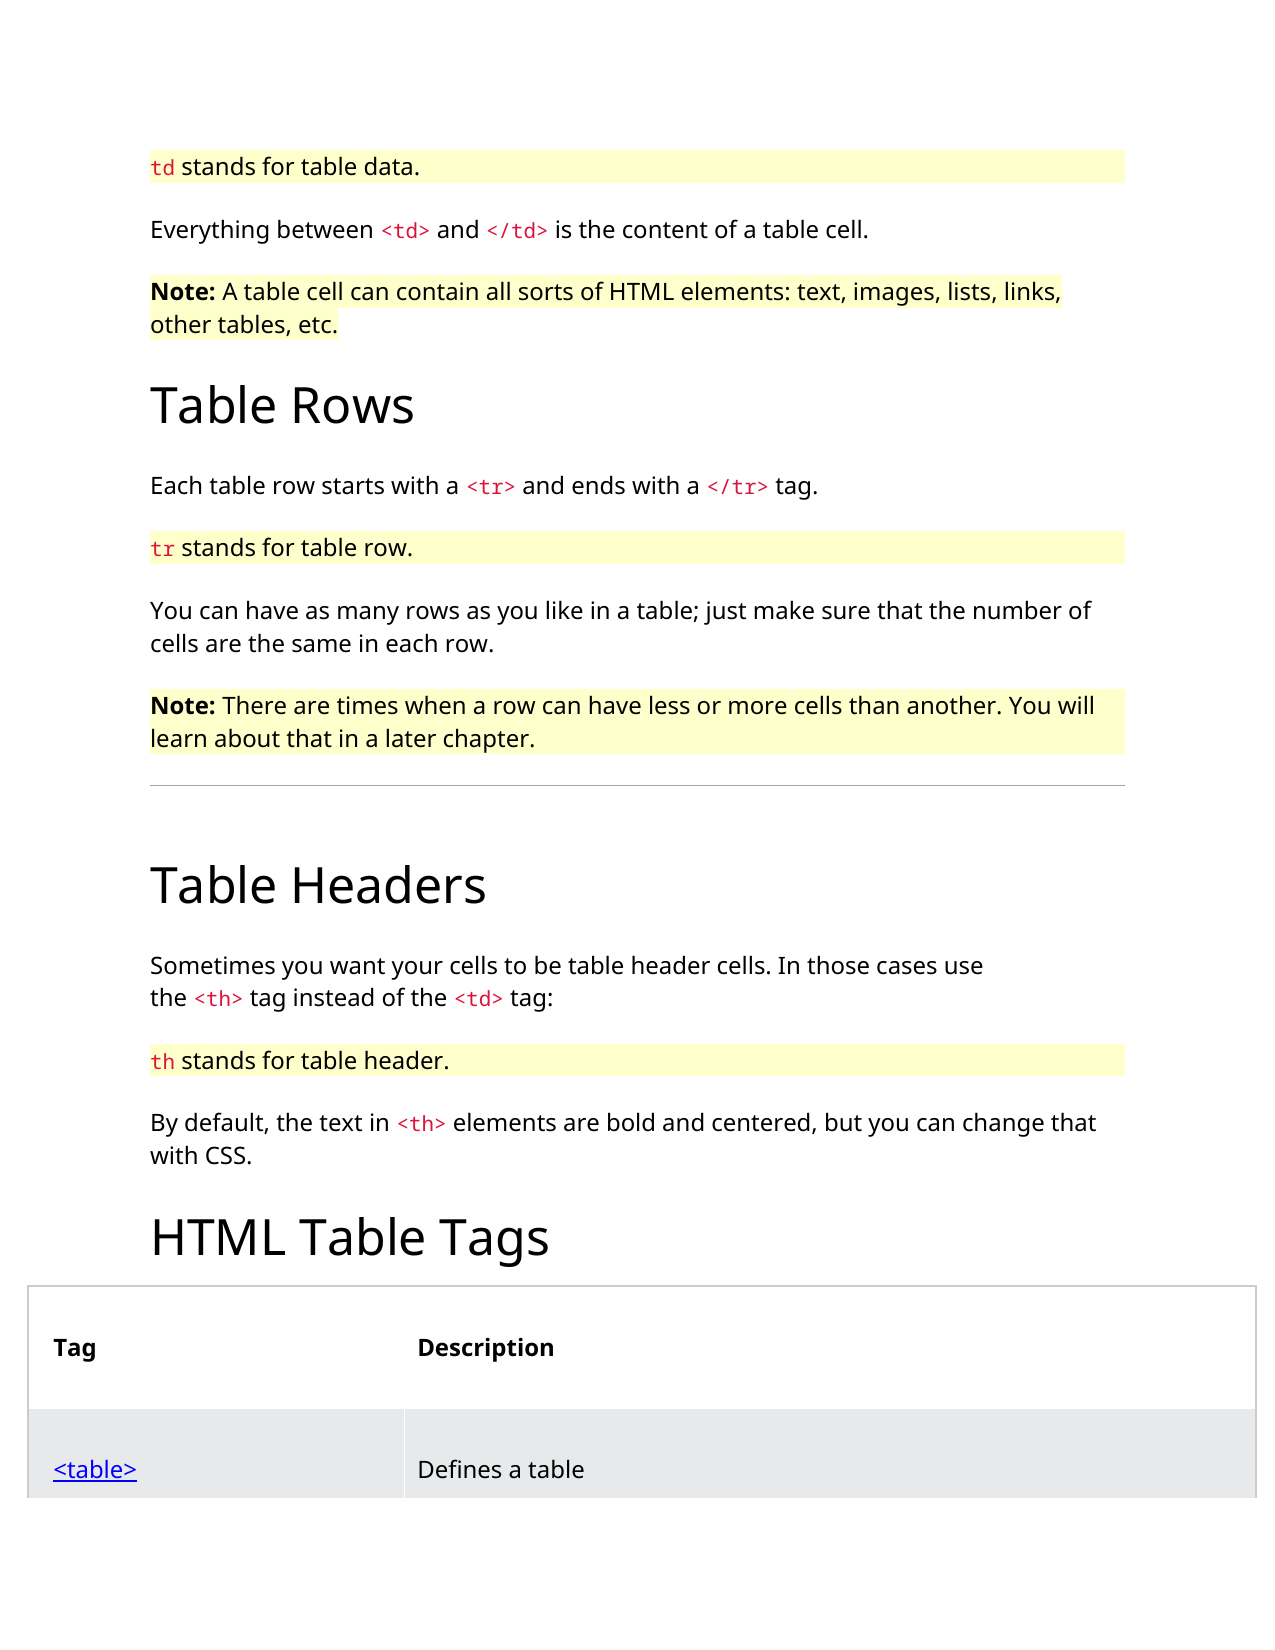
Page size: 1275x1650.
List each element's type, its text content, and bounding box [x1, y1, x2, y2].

text Sometimes you want your cells to be table header cells. In those cases use the <th> tag instead of the <td> tag: [150, 948, 1125, 1014]
text th stands for table header. [150, 1044, 1125, 1076]
text Note: A table cell can contain all sorts of HTML elements: text, images, lists, links, other tables, etc. [338, 275, 1125, 340]
subtitle Table Headers [150, 850, 1125, 918]
text By default, the text in <th> elements are bold and centered, but you can change that with CSS. [150, 1106, 1125, 1171]
text Everything between <td> and </td> is the content of a table cell. [150, 213, 1125, 245]
text Note: There are times when a row can have less or more cells than another. You will learn about that in a later chapter. [150, 689, 1125, 754]
table_header Description [405, 1287, 1255, 1409]
table_cell Defines a table [405, 1409, 1255, 1498]
subtitle Table Rows [150, 370, 1125, 438]
table_header Tag [29, 1287, 404, 1409]
text td stands for table data. [150, 150, 1125, 183]
text Each table row starts with a <tr> and ends with a </tr> tag. [150, 468, 1125, 501]
table_cell <table> [29, 1409, 404, 1498]
subtitle HTML Table Tags [150, 1201, 1125, 1269]
text You can have as many rows as you like in a table; just make sure that the number of cells are the same in each row. [150, 594, 1125, 659]
text tr stands for table row. [150, 531, 1125, 564]
